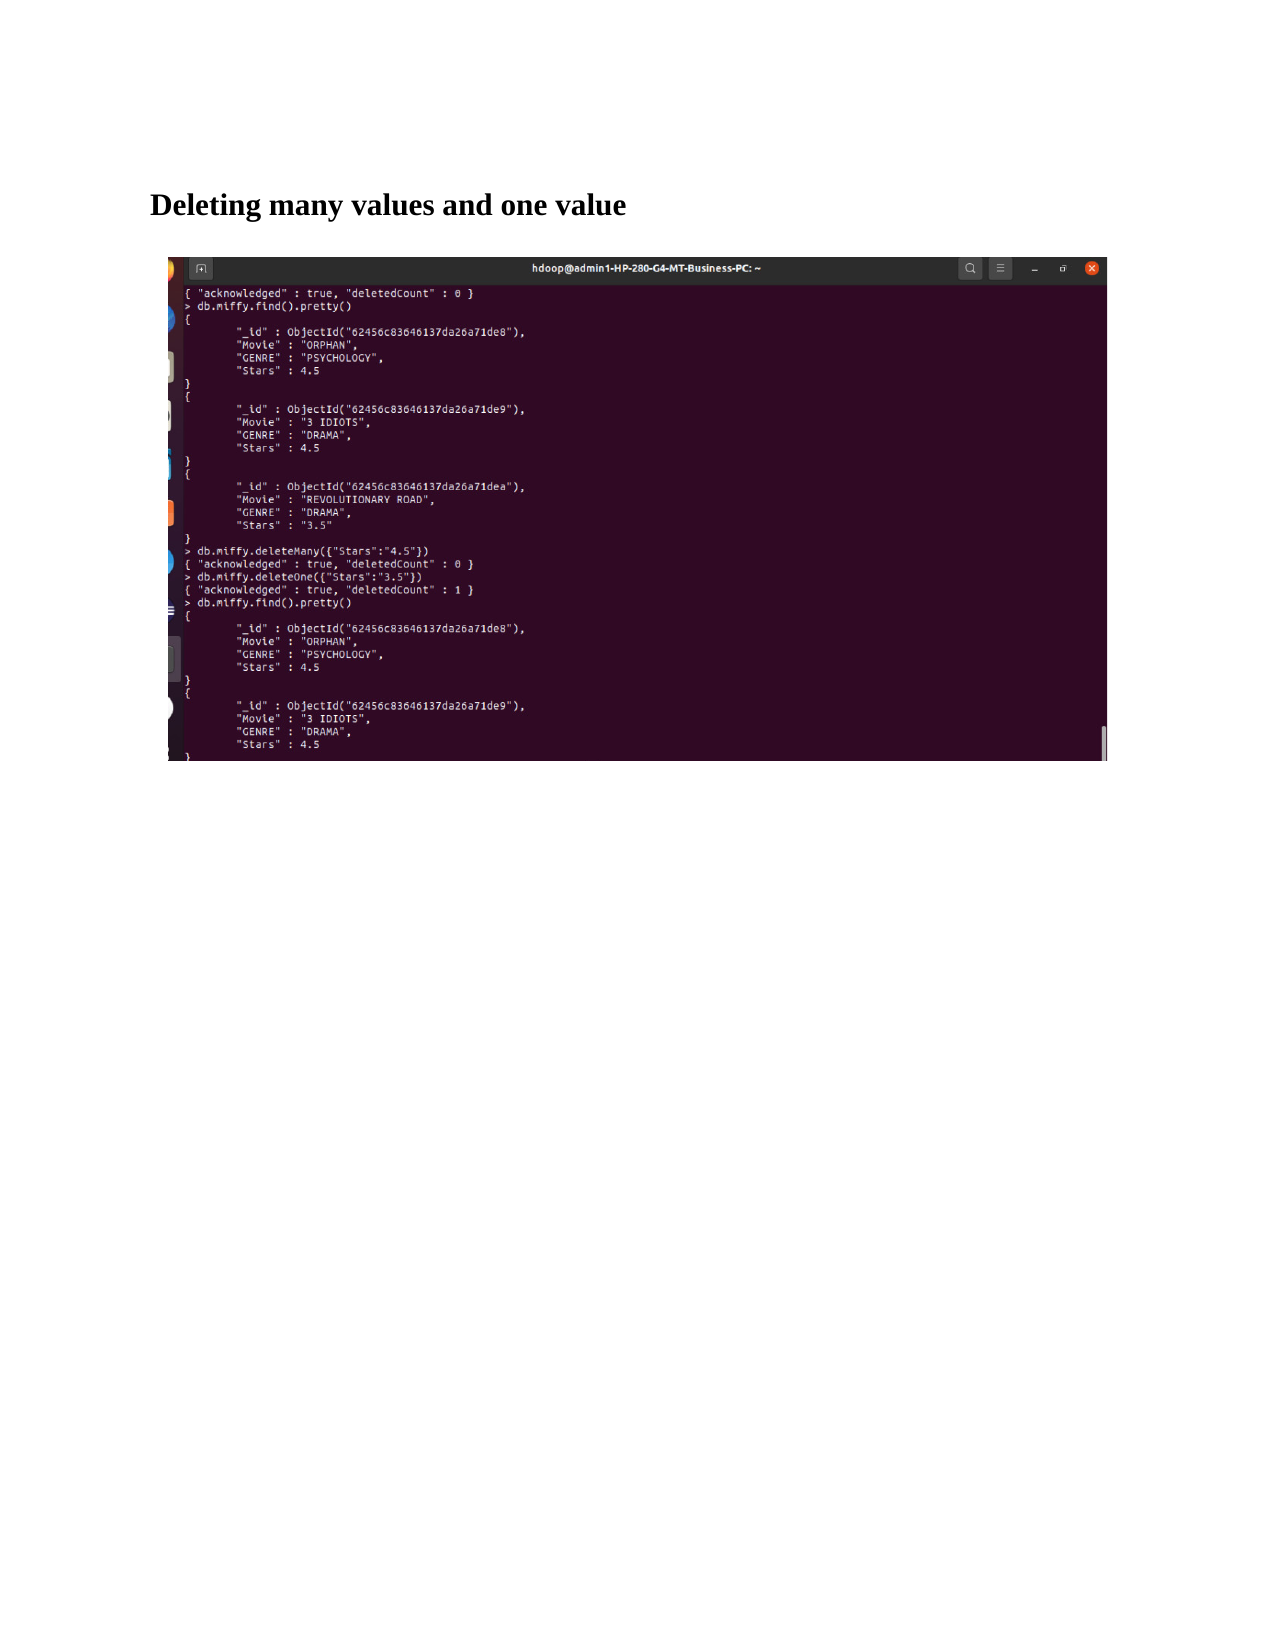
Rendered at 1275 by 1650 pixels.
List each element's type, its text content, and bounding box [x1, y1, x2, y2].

text Deleting many values and one value [150, 186, 1125, 222]
picture [168, 257, 1108, 761]
